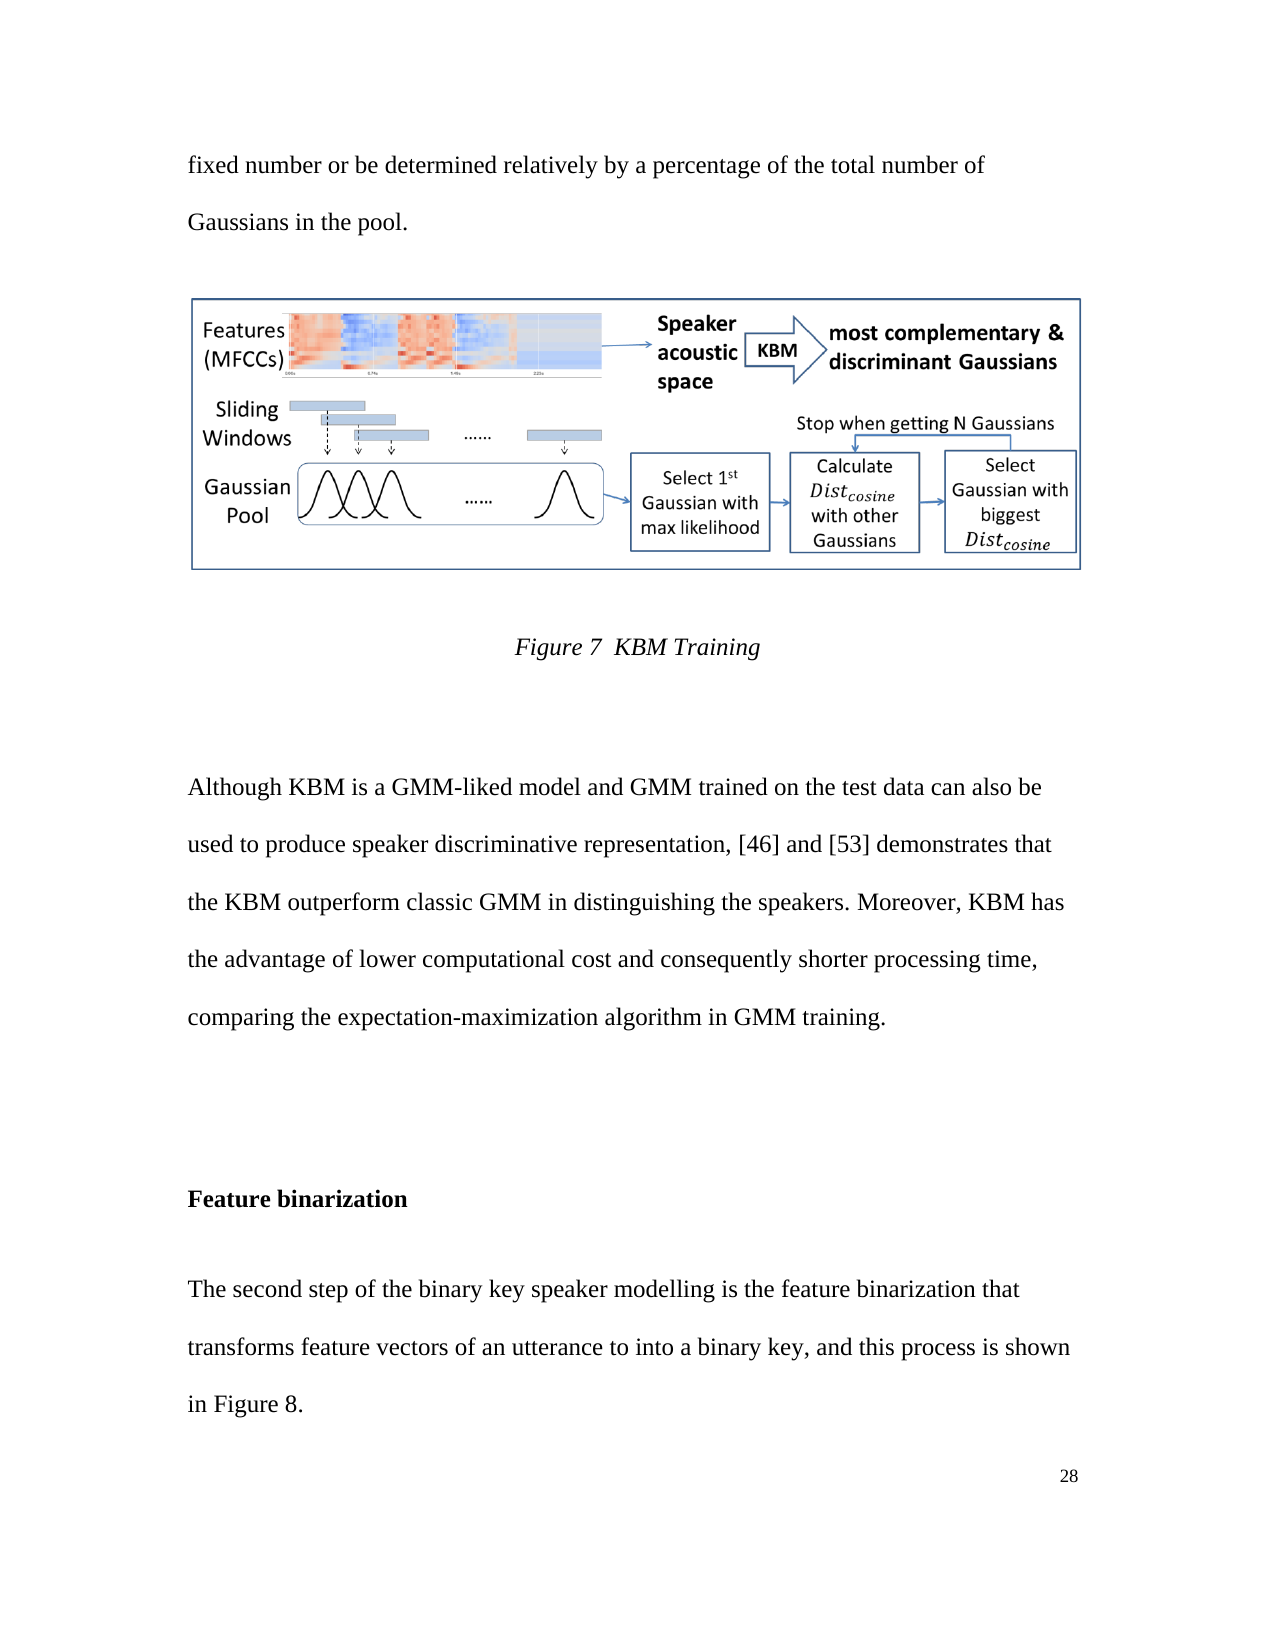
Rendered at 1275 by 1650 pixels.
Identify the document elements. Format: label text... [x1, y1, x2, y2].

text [187, 150, 1087, 236]
text Feature binarization [187, 1184, 1087, 1212]
picture [187, 298, 1088, 570]
text The second step of the binary key speaker modelling is the feature binarization that transforms feature vectors of an utterance to into a binary key, and this process is shown in Figure 8. [187, 1274, 1087, 1418]
text Although KBM is a GMM-liked model and GMM trained on the test data can also be used to produce speaker discriminative representation, and demonstrates that the KBM outperform classic GMM in distinguishing the speakers. Moreover, KBM has the advantage of lower computational cost and consequently shorter processing time, comparing the expectation-maximization algorithm in GMM training. [187, 772, 1087, 1031]
